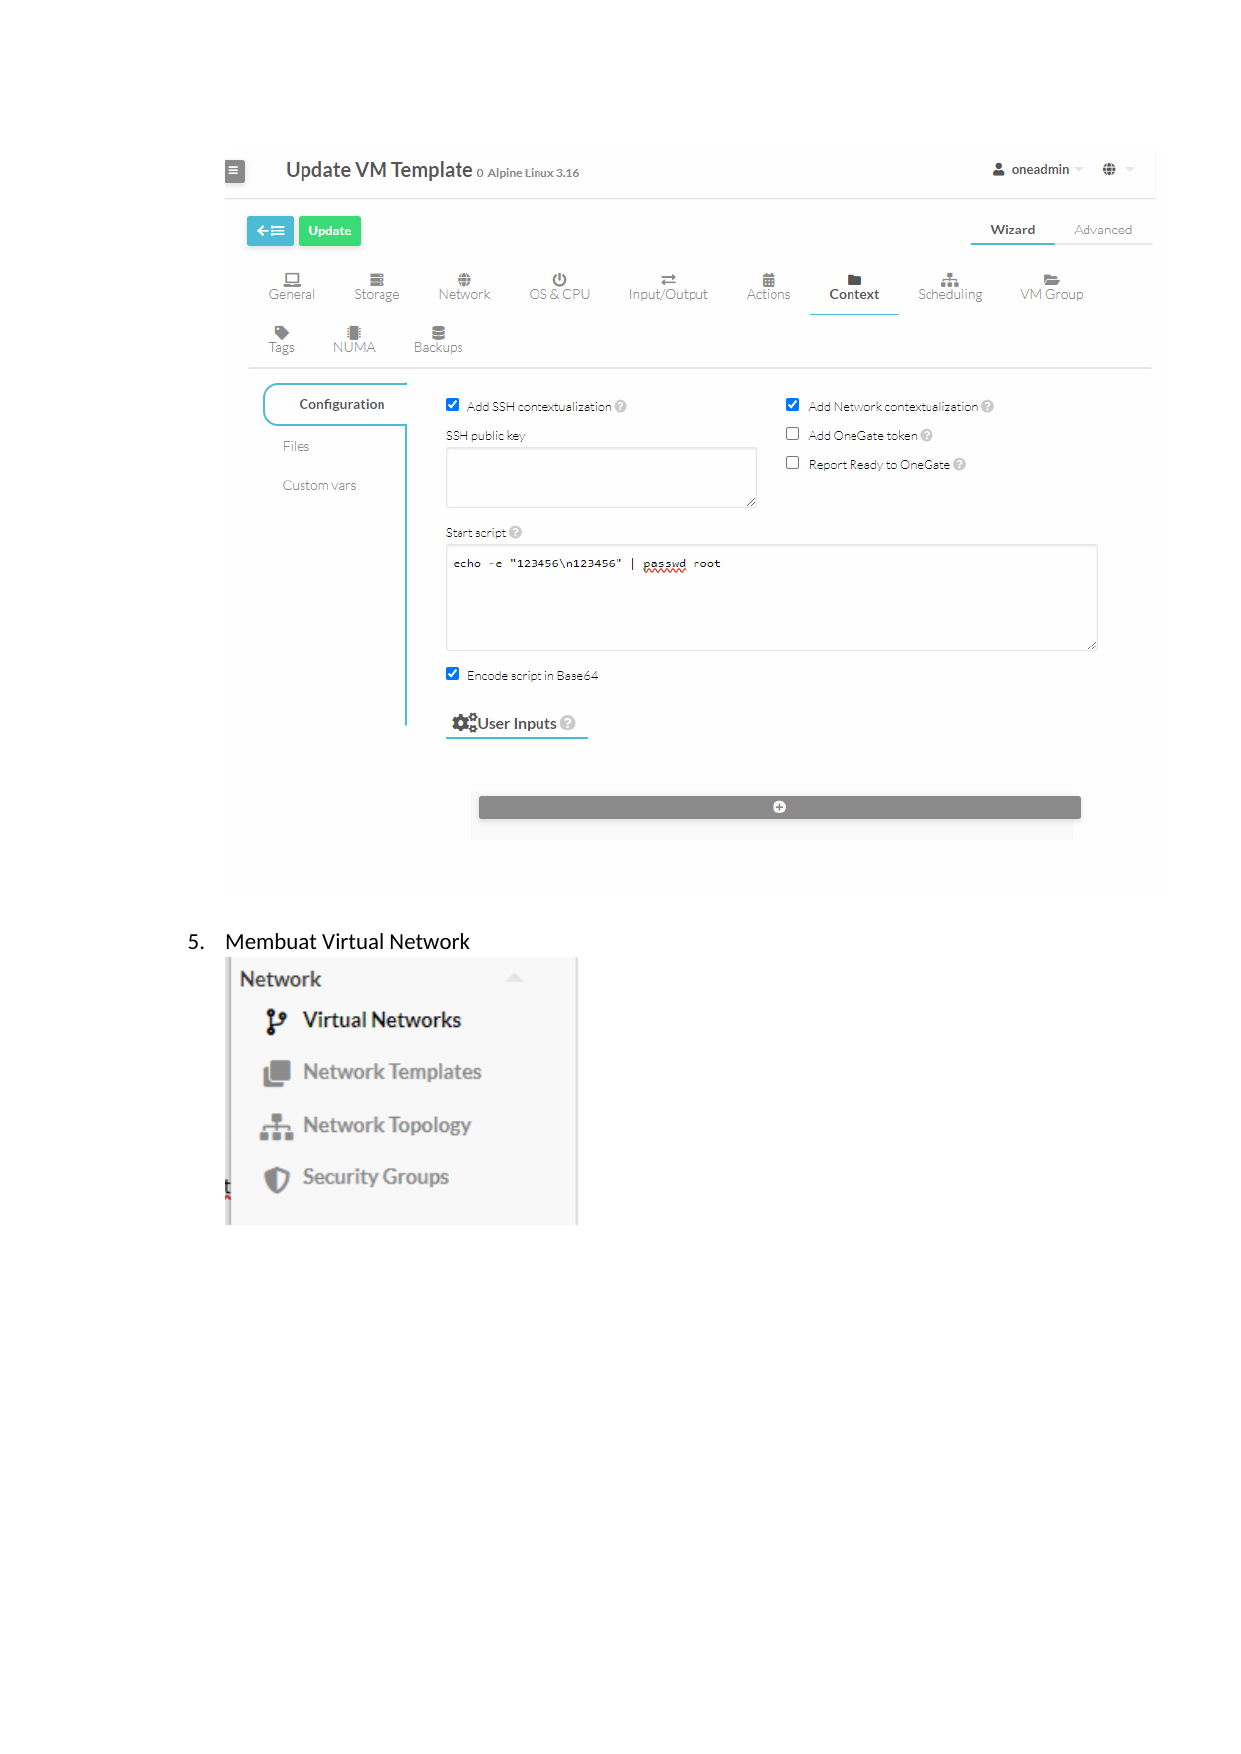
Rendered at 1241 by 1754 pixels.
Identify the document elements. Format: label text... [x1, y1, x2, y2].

list Membuat Virtual Network [187, 927, 1090, 955]
picture [225, 150, 1166, 895]
picture [225, 957, 579, 1225]
